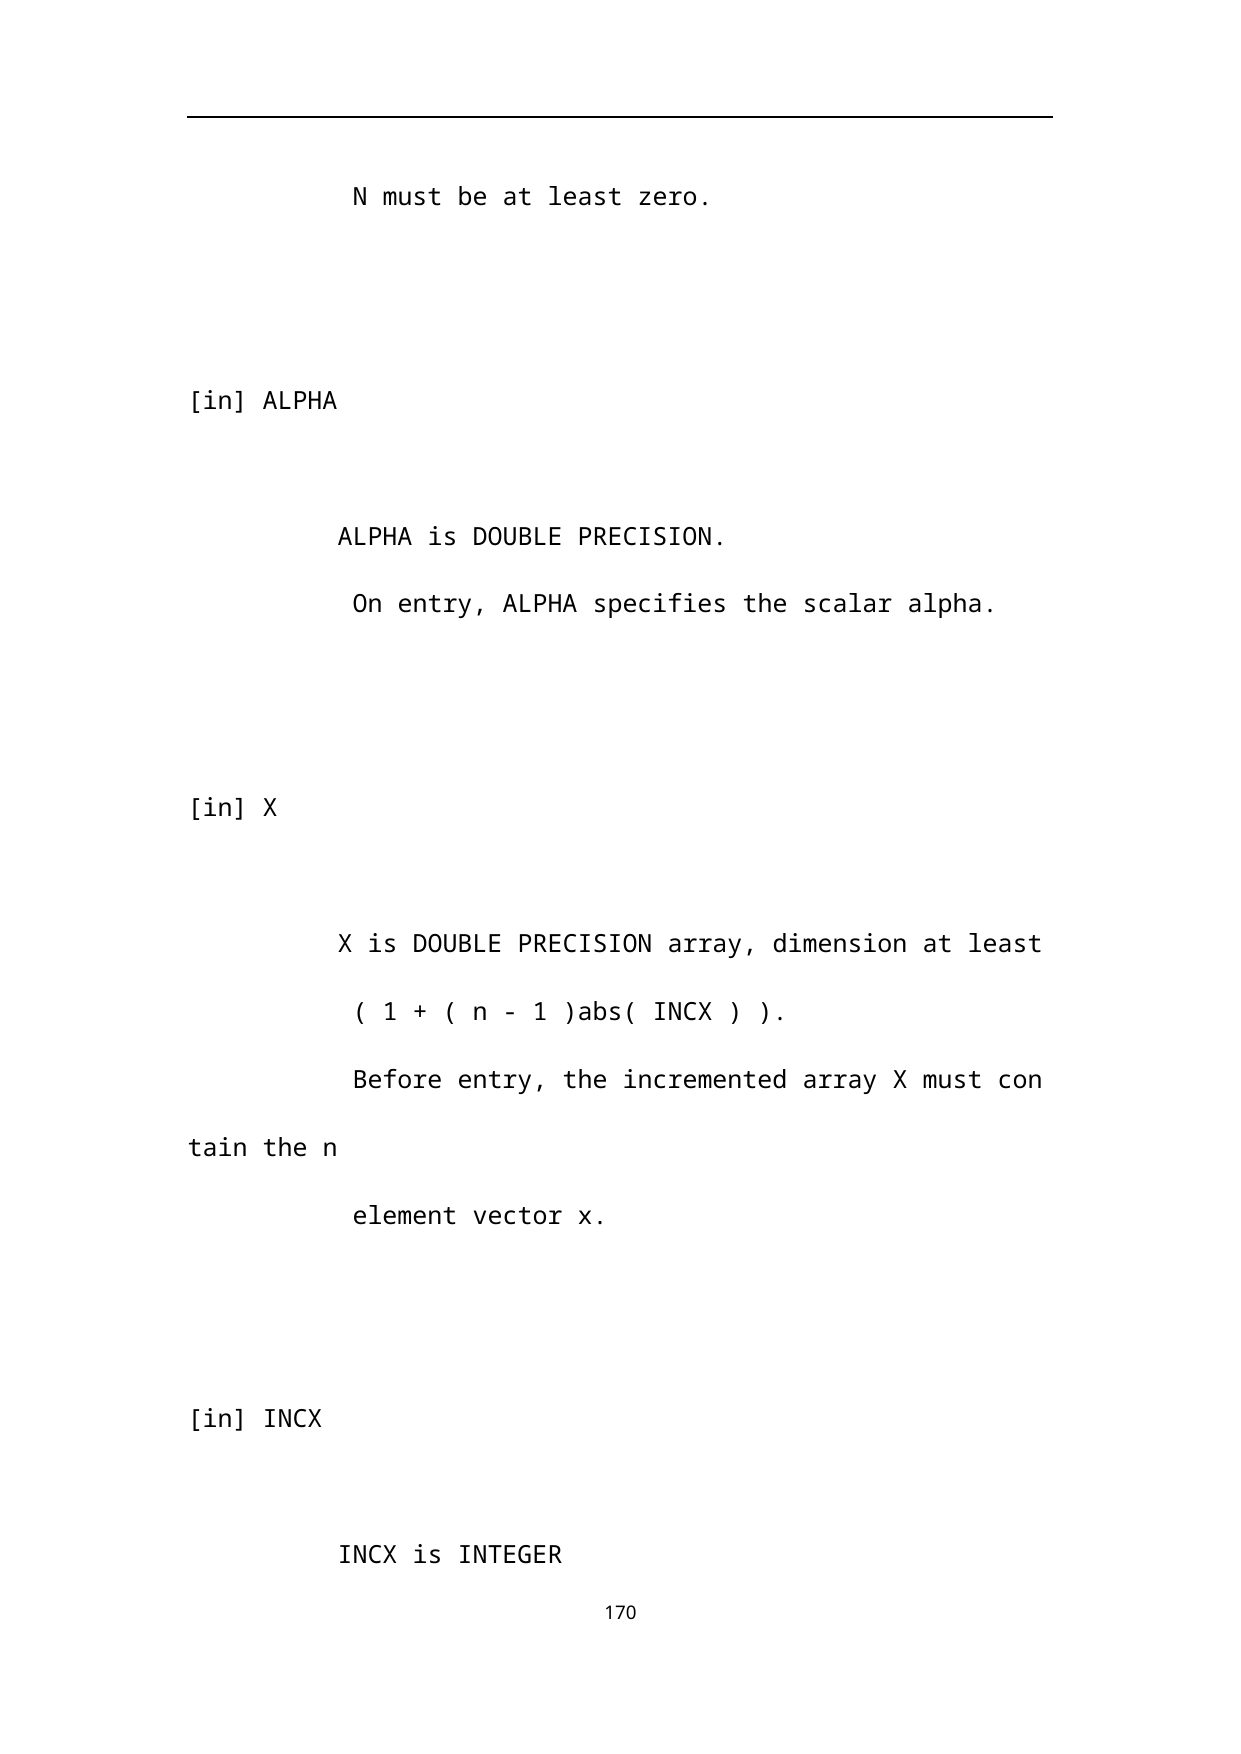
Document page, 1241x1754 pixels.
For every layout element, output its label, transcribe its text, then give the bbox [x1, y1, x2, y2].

text [in] INCX [187, 1384, 1053, 1452]
text INCX is INTEGER [187, 1520, 1053, 1588]
text On entry, ALPHA specifies the scalar alpha. [187, 569, 1053, 637]
text X is DOUBLE PRECISION array, dimension at least [187, 909, 1053, 977]
text ( 1 + ( n - 1 )abs( INCX ) ). [187, 977, 1053, 1044]
text element vector x. [187, 1180, 1053, 1248]
text N must be at least zero. [187, 162, 1053, 229]
text [in] ALPHA [187, 365, 1053, 433]
text Before entry, the incremented array X must contain the n [187, 1044, 1053, 1180]
text ALPHA is DOUBLE PRECISION. [187, 501, 1053, 569]
text [in] X [187, 773, 1053, 841]
